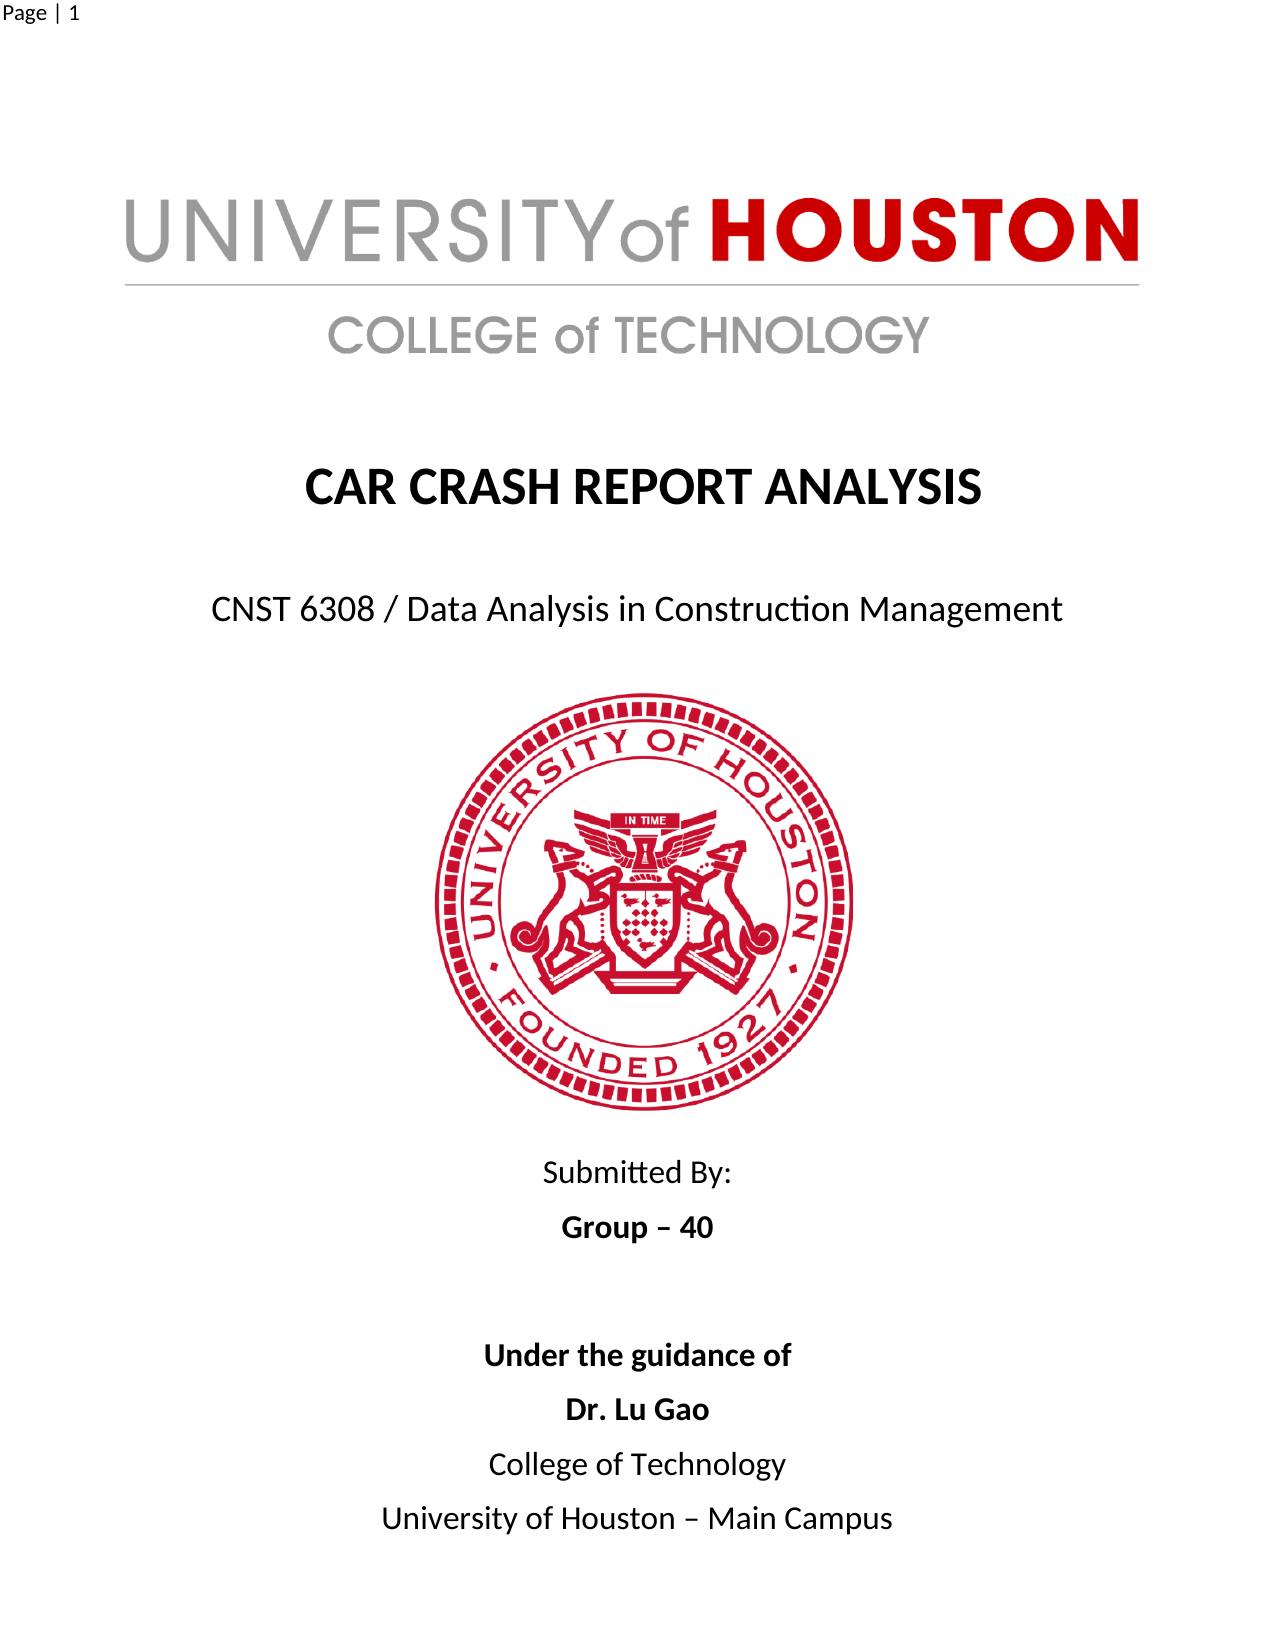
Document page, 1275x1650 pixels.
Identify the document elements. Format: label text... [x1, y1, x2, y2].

picture [434, 692, 854, 1111]
text Submitted By: [135, 1151, 1140, 1192]
picture [124, 197, 1140, 354]
text Under the guidance of Dr. Lu Gao [483, 1334, 792, 1429]
text CAR CRASH REPORT ANALYSIS [106, 452, 1181, 518]
text Group – 40 [135, 1206, 1140, 1246]
text College of Technology University of Houston – Main Campus [381, 1443, 895, 1537]
text CNST 6308 / Data Analysis in Construction Management [135, 585, 1140, 631]
